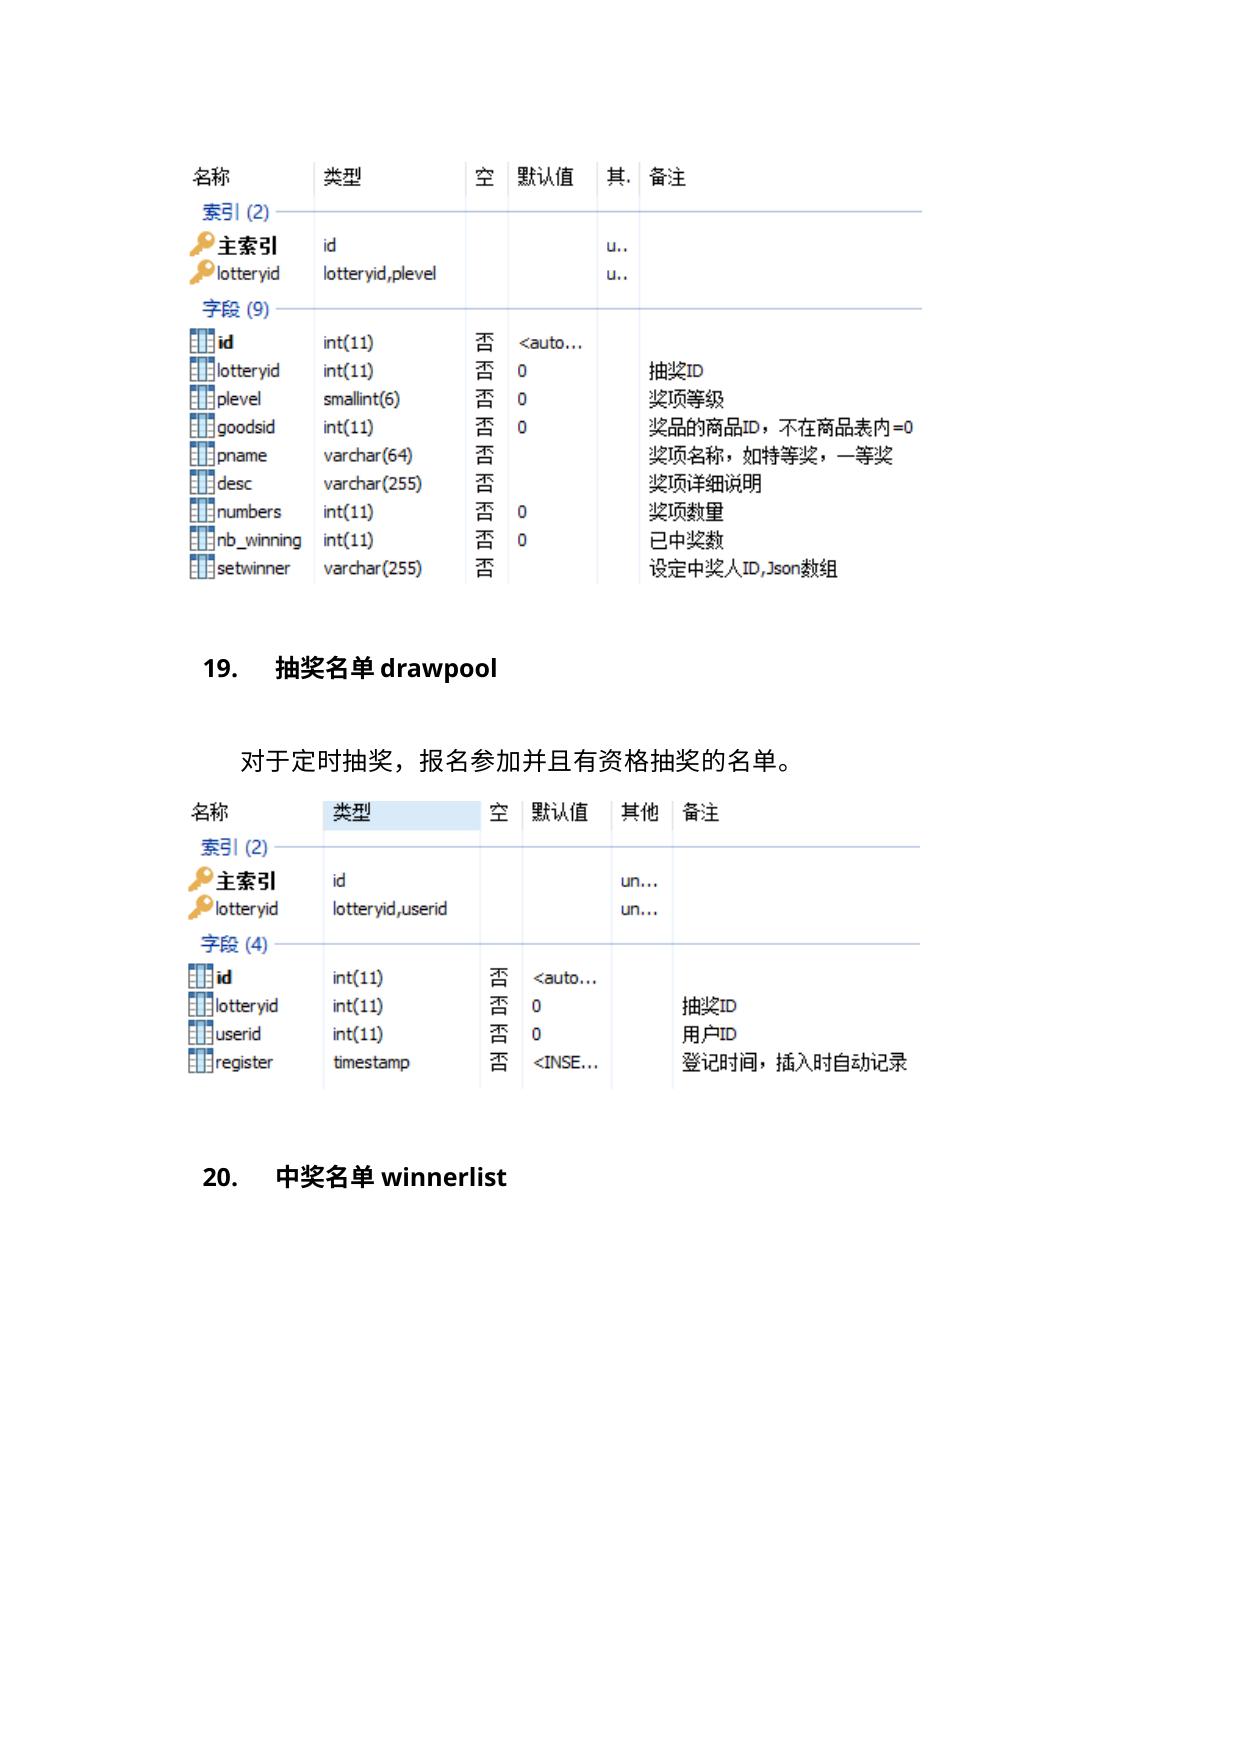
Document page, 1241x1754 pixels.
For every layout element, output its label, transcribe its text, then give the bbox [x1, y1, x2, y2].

picture [187, 801, 921, 1089]
picture [187, 162, 922, 584]
text 抽奖名单drawpool [202, 634, 1053, 699]
text 中奖名单 winnerlist [202, 1143, 1053, 1208]
text 对于定时抽奖，报名参加并且有资格抽奖的名单。 [187, 727, 1053, 792]
